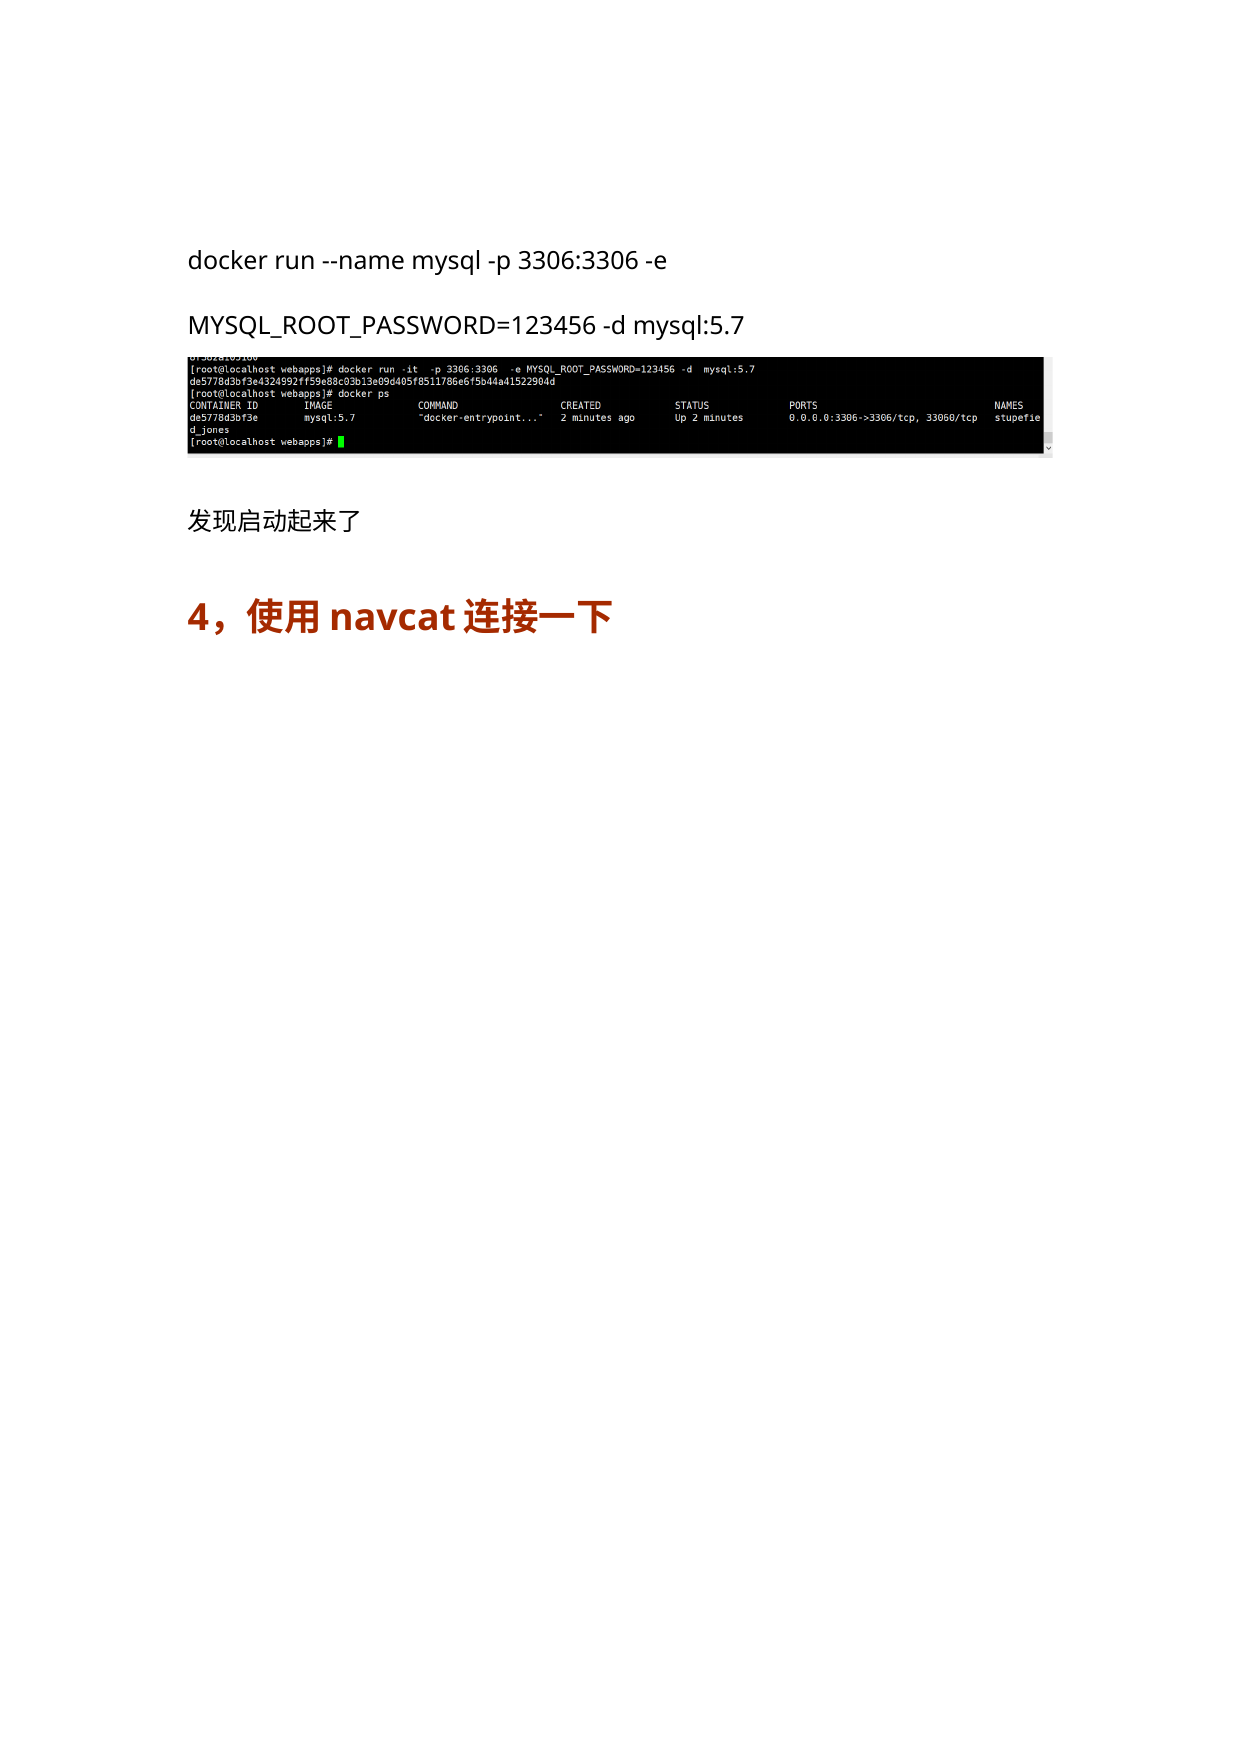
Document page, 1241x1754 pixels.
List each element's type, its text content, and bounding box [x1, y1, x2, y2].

text 发现启动起来了 [187, 487, 1053, 552]
picture [187, 357, 1053, 458]
text docker run --name mysql -p 3306:3306 -e MYSQL_ROOT_PASSWORD=123456 -d mysql:5.7 [187, 227, 1053, 357]
text 4，使用navcat连接一下 [187, 581, 1053, 646]
